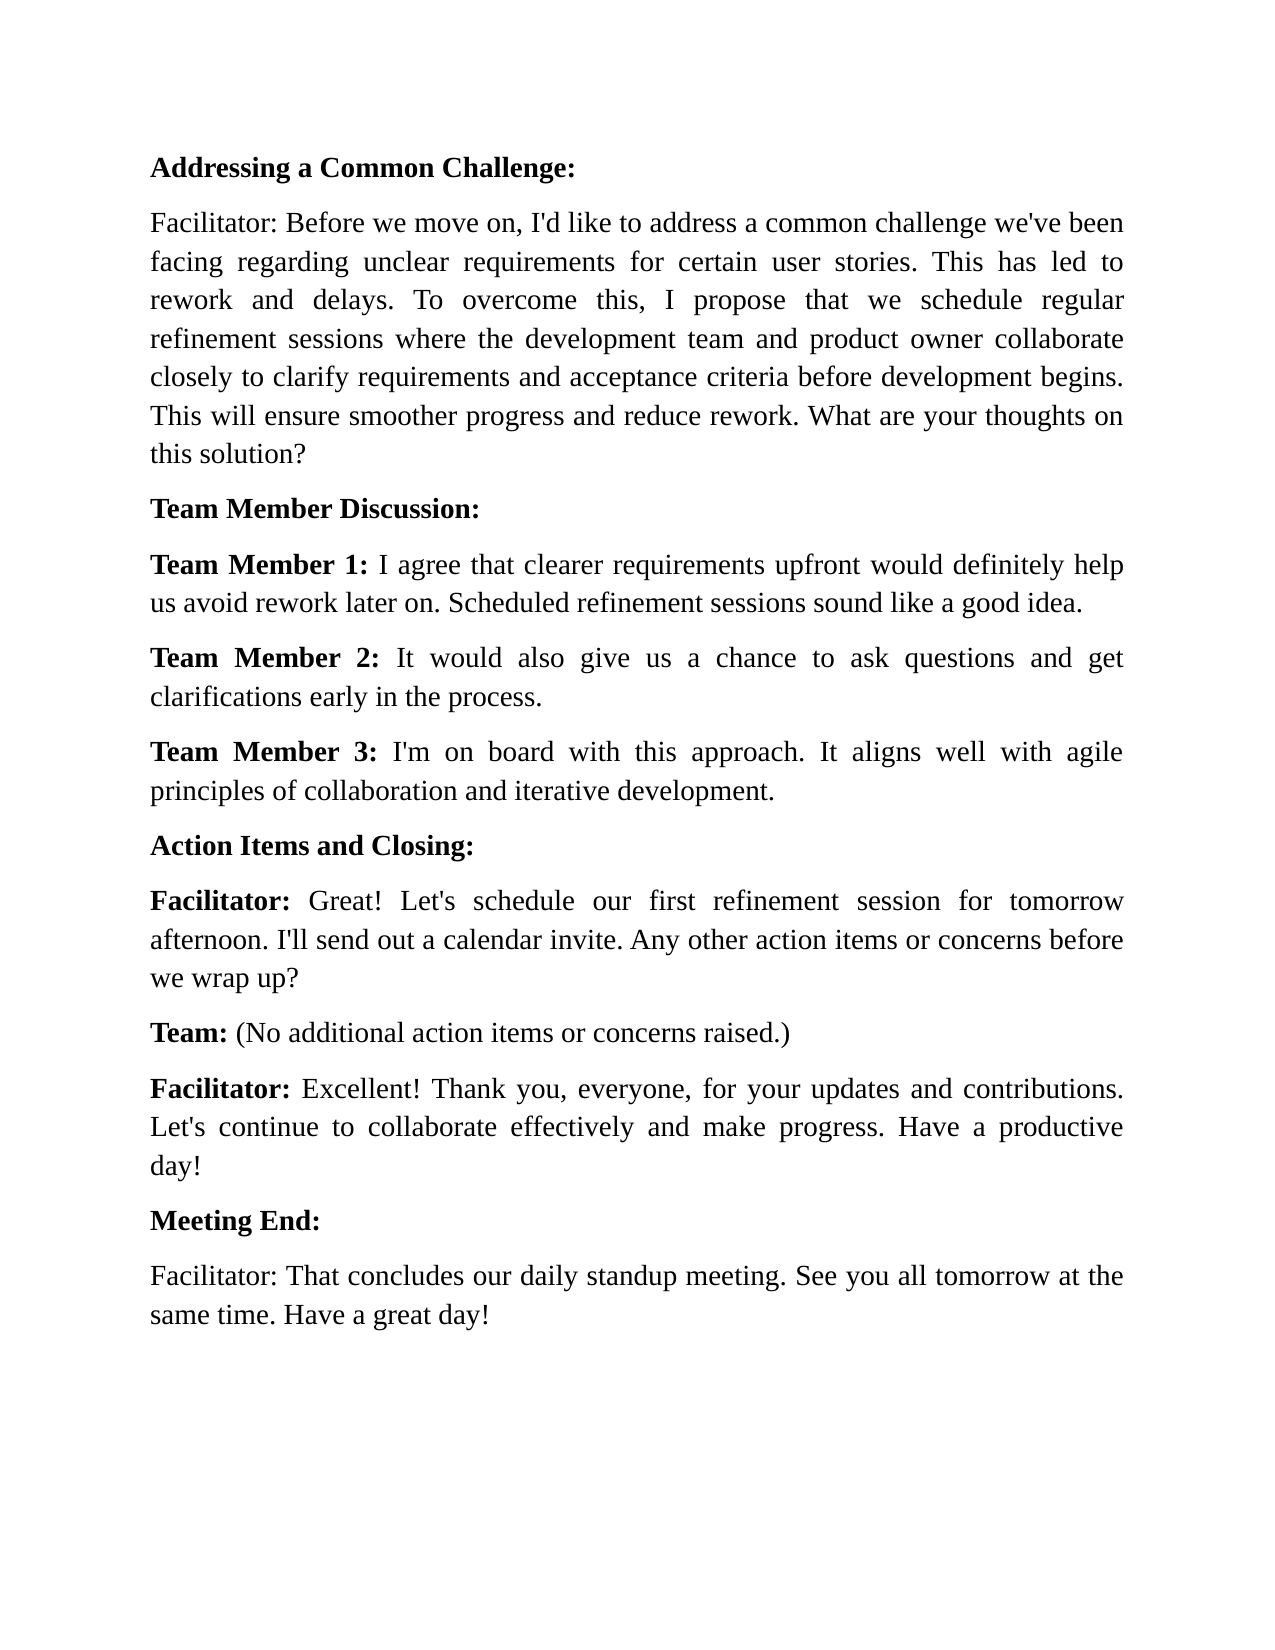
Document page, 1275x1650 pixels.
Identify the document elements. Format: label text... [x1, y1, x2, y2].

text Meeting End: [150, 1203, 1125, 1237]
text Facilitator: That concludes our daily standup meeting. See you all tomorrow at the same time. Have a great day! [150, 1258, 1125, 1330]
text Team Member 2: It would also give us a chance to ask questions and get clarifications early in the process. [150, 641, 1125, 713]
text Team Member 1: I agree that clearer requirements upfront would definitely help us avoid rework later on. Scheduled refinement sessions sound like a good idea. [150, 547, 1125, 619]
text Facilitator: Before we move on, I'd like to address a common challenge we've been facing regarding unclear requirements for certain user stories. This has led to rework and delays. To overcome this, I propose that we schedule regular refinement sessions where the development team and product owner collaborate closely to clarify requirements and acceptance criteria before development begins. This will ensure smoother progress and reduce rework. What are your thoughts on this solution? [150, 205, 1125, 470]
text Action Items and Closing: [150, 828, 1125, 862]
text Facilitator: Excellent! Thank you, everyone, for your updates and contributions. Let's continue to collaborate effectively and make progress. Have a productive day! [150, 1071, 1125, 1181]
text Team Member Discussion: [150, 492, 1125, 525]
text Addressing a Common Challenge: [150, 150, 1125, 183]
text Facilitator: Great! Let's schedule our first refinement session for tomorrow afternoon. I'll send out a calendar invite. Any other action items or concerns before we wrap up? [150, 883, 1125, 994]
text Team: (No additional action items or concerns raised.) [150, 1016, 1125, 1049]
text Team Member 3: I'm on board with this approach. It aligns well with agile principles of collaboration and iterative development. [150, 734, 1125, 806]
